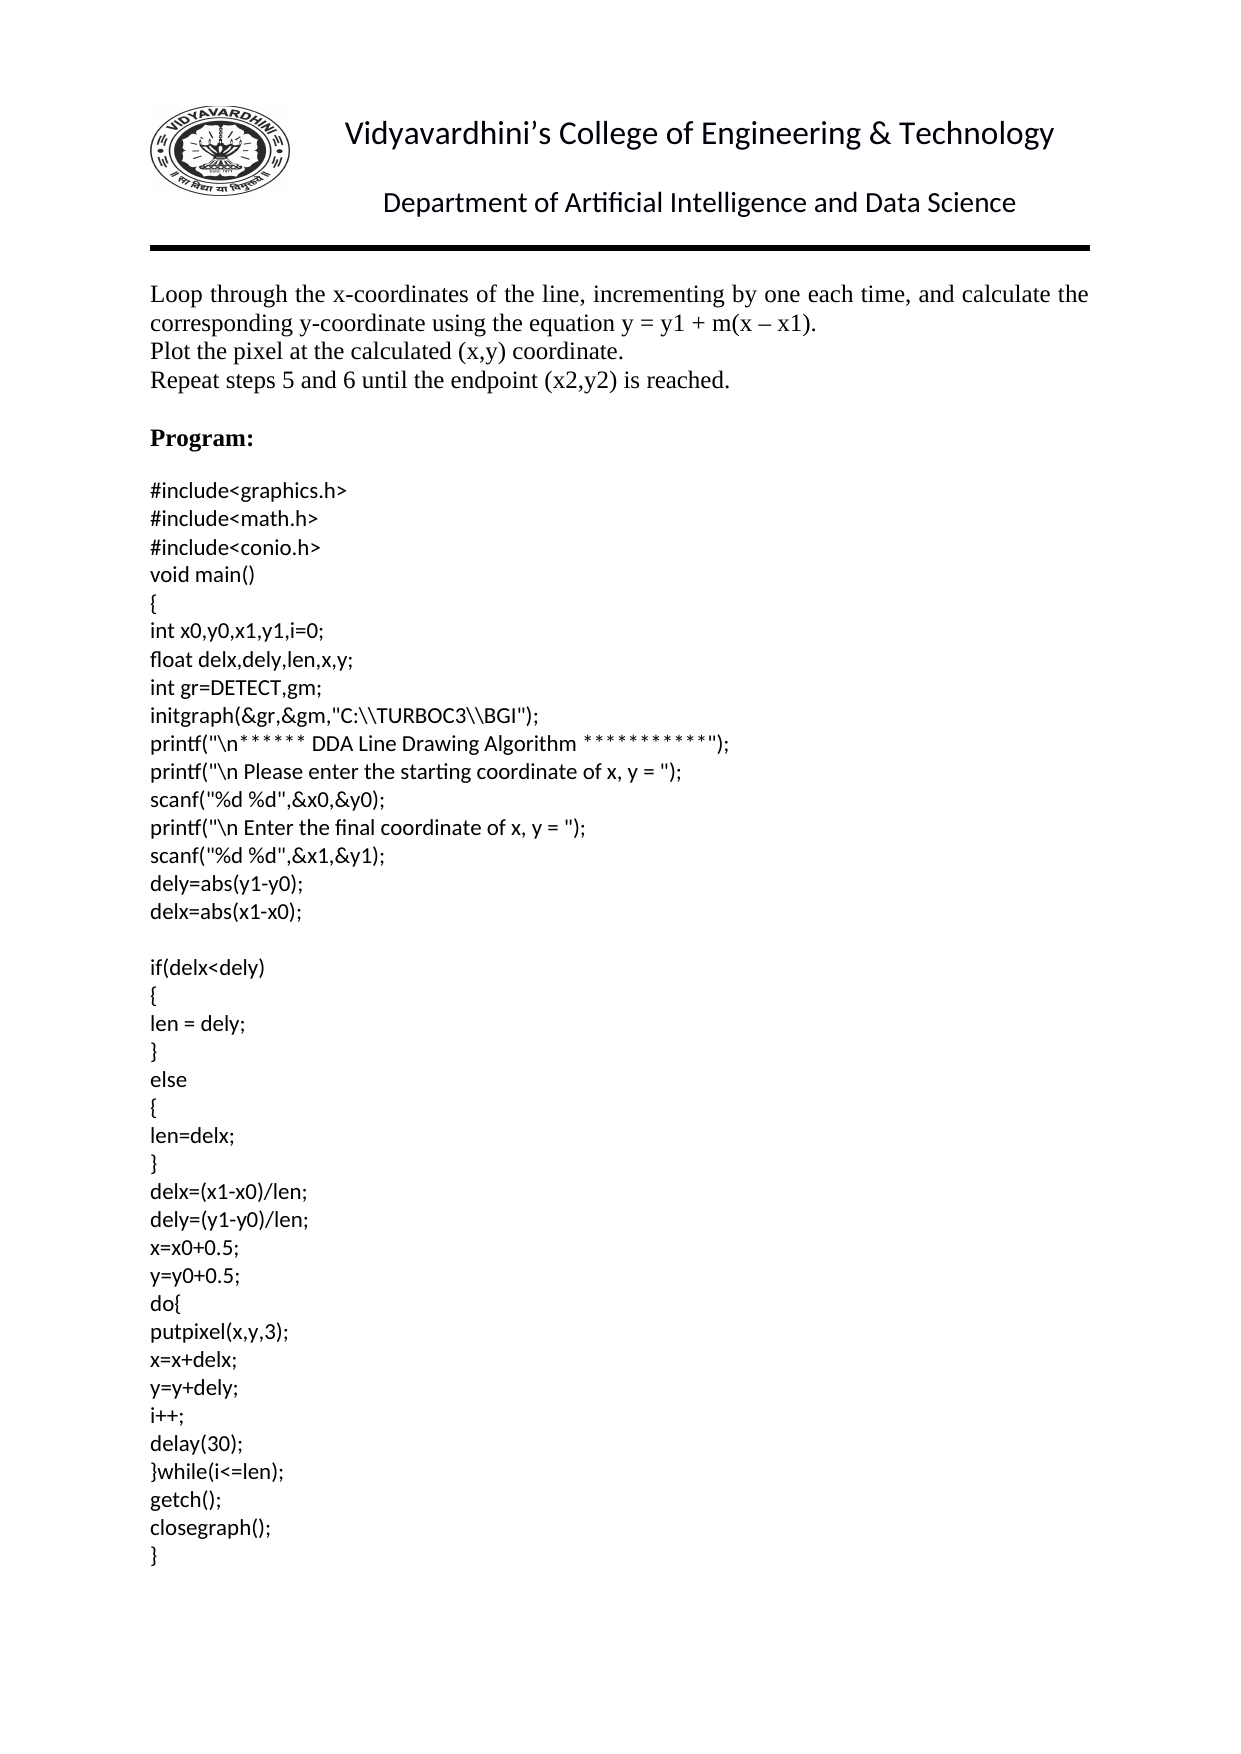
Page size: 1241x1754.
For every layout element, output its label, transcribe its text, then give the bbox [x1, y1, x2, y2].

text i++; [150, 1401, 1090, 1429]
text int x0,y0,x1,y1,i=0; [150, 617, 1090, 645]
text putpixel(x,y,3); [150, 1317, 1090, 1345]
text initgraph(&gr,&gm,"C:\\TURBOC3\\BGI"); [150, 701, 1090, 729]
text void main() [150, 561, 1090, 589]
text x=x0+0.5; [150, 1233, 1090, 1261]
text #include<graphics.h> [150, 477, 1090, 504]
text { [150, 589, 1090, 617]
text closegraph(); [150, 1513, 1090, 1541]
text Plot the pixel at the calculated (x,y) coordinate. [150, 336, 1090, 365]
text delx=abs(x1-x0); [150, 897, 1090, 925]
text dely=(y1-y0)/len; [150, 1205, 1090, 1233]
text len=delx; [150, 1121, 1090, 1149]
text float delx,dely,len,x,y; [150, 645, 1090, 673]
text } [150, 1149, 1090, 1177]
text y=y+dely; [150, 1373, 1090, 1401]
text delay(30); [150, 1429, 1090, 1457]
text { [150, 1093, 1090, 1121]
text do{ [150, 1289, 1090, 1317]
text if(delx<dely) [150, 953, 1090, 981]
text len = dely; [150, 1009, 1090, 1037]
text #include<conio.h> [150, 533, 1090, 561]
text Repeat steps 5 and 6 until the endpoint (x2,y2) is reached. [150, 365, 1090, 394]
text #include<math.h> [150, 504, 1090, 533]
text { [150, 981, 1090, 1009]
text Loop through the x-coordinates of the line, incrementing by one each time, and calculate the corresponding y-coordinate using the equation y = y1 + m(x – x1). [150, 279, 1090, 336]
text delx=(x1-x0)/len; [150, 1177, 1090, 1205]
text }while(i<=len); [150, 1457, 1090, 1485]
text } [150, 1541, 1090, 1569]
text Program: [150, 423, 1090, 451]
text printf("\n Enter the final coordinate of x, y = "); [150, 813, 1090, 841]
text scanf("%d %d",&x0,&y0); [150, 785, 1090, 813]
text printf("\n****** DDA Line Drawing Algorithm ***********"); [150, 729, 1090, 757]
text scanf("%d %d",&x1,&y1); [150, 841, 1090, 869]
text y=y0+0.5; [150, 1261, 1090, 1289]
text getch(); [150, 1485, 1090, 1513]
text printf("\n Please enter the starting coordinate of x, y = "); [150, 757, 1090, 785]
picture [150, 106, 290, 196]
text dely=abs(y1-y0); [150, 869, 1090, 897]
text } [150, 1037, 1090, 1065]
text x=x+delx; [150, 1345, 1090, 1373]
text int gr=DETECT,gm; [150, 673, 1090, 701]
text else [150, 1065, 1090, 1093]
